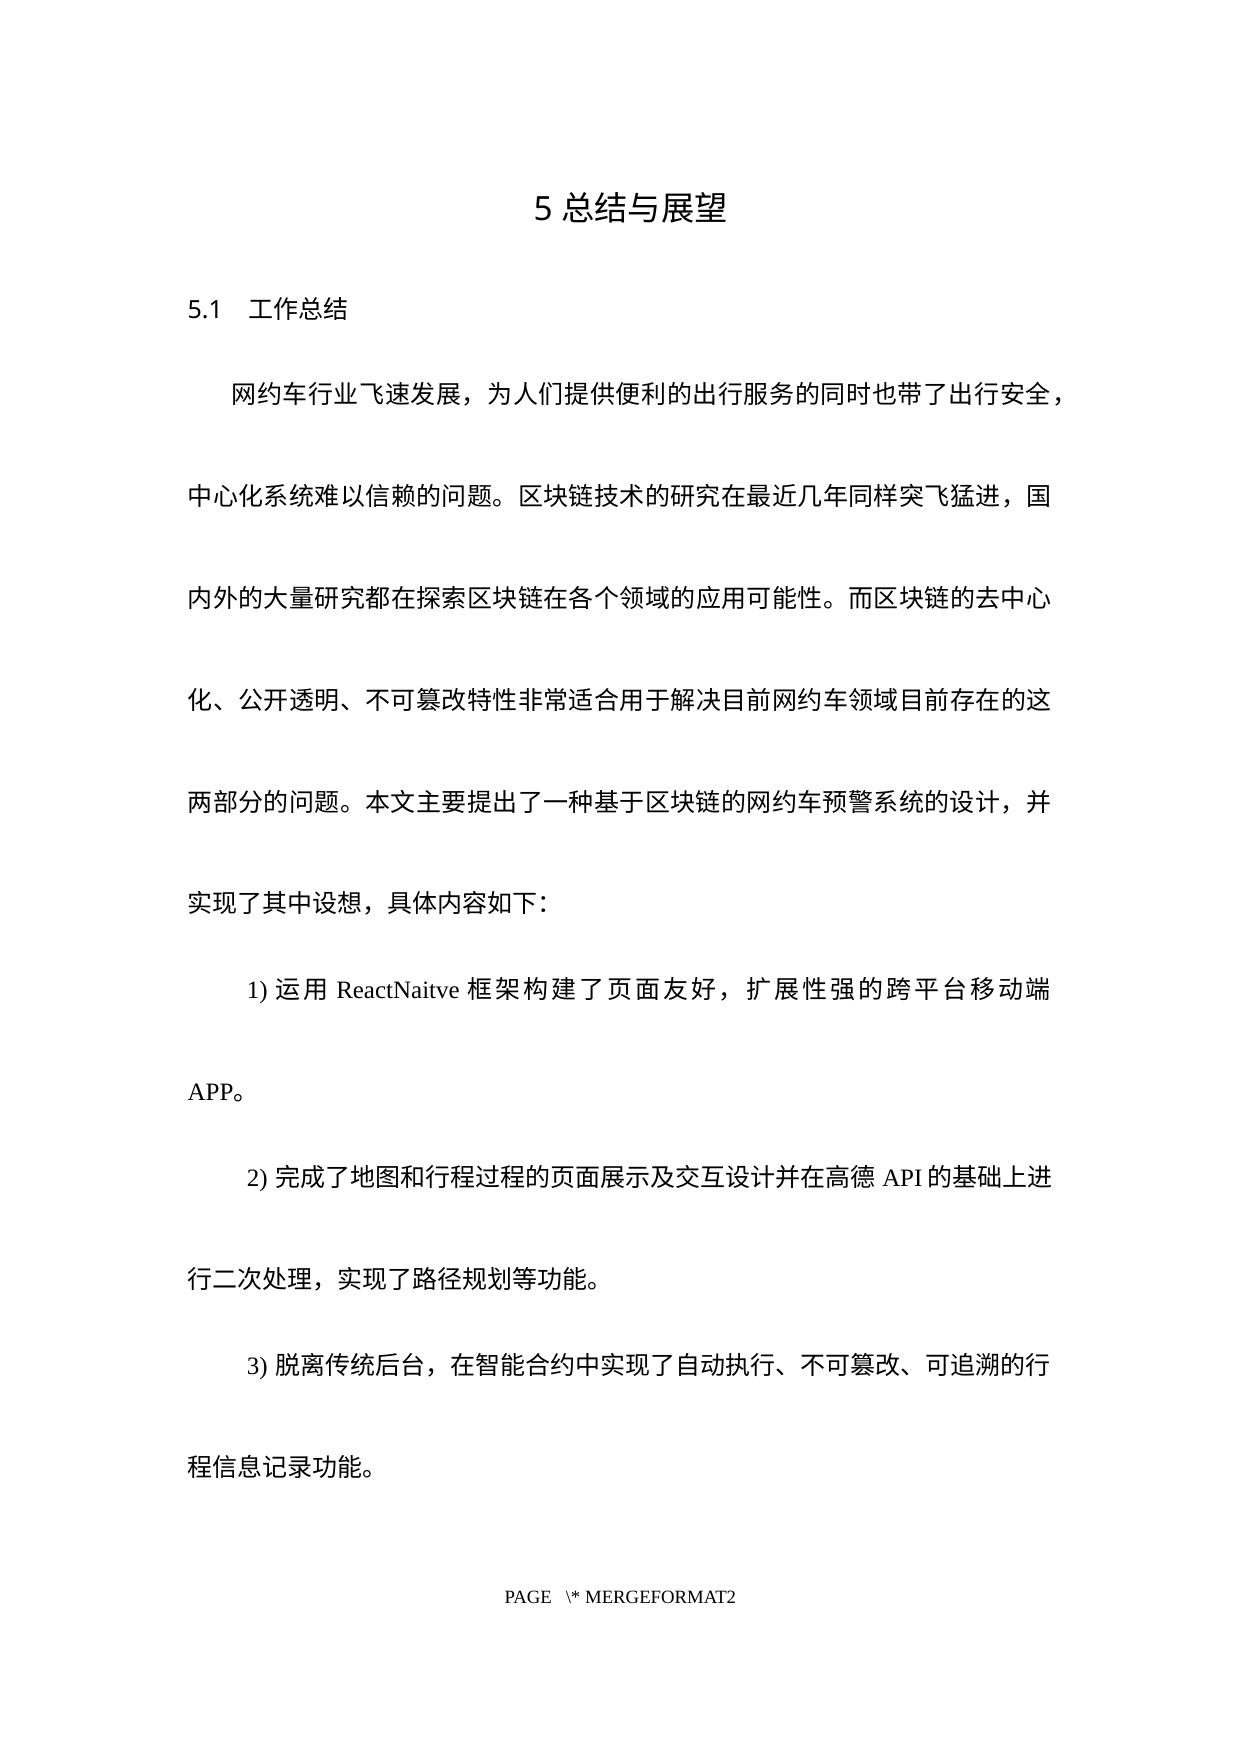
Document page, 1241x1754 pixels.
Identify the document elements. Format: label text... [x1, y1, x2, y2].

text 总结与展望 [187, 172, 1053, 240]
list 完成了地图和行程过程的页面展示及交互设计并在高德API的基础上进行二次处理，实现了路径规划等功能。 [187, 1142, 1053, 1312]
list 脱离传统后台，在智能合约中实现了自动执行、不可篡改、可追溯的行程信息记录功能。 [187, 1330, 1053, 1500]
text 工作总结 [187, 274, 1053, 342]
text 网约车行业飞速发展，为人们提供便利的出行服务的同时也带了出行安全，中心化系统难以信赖的问题。区块链技术的研究在最近几年同样突飞猛进，国内外的大量研究都在探索区块链在各个领域的应用可能性。而区块链的去中心化、公开透明、不可篡改特性非常适合用于解决目前网约车领域目前存在的这两部分的问题。本文主要提出了一种基于区块链的网约车预警系统的设计，并实现了其中设想，具体内容如下： [187, 359, 1053, 936]
list 运用ReactNaitve框架构建了页面友好，扩展性强的跨平台移动端APP。 [187, 954, 1053, 1124]
